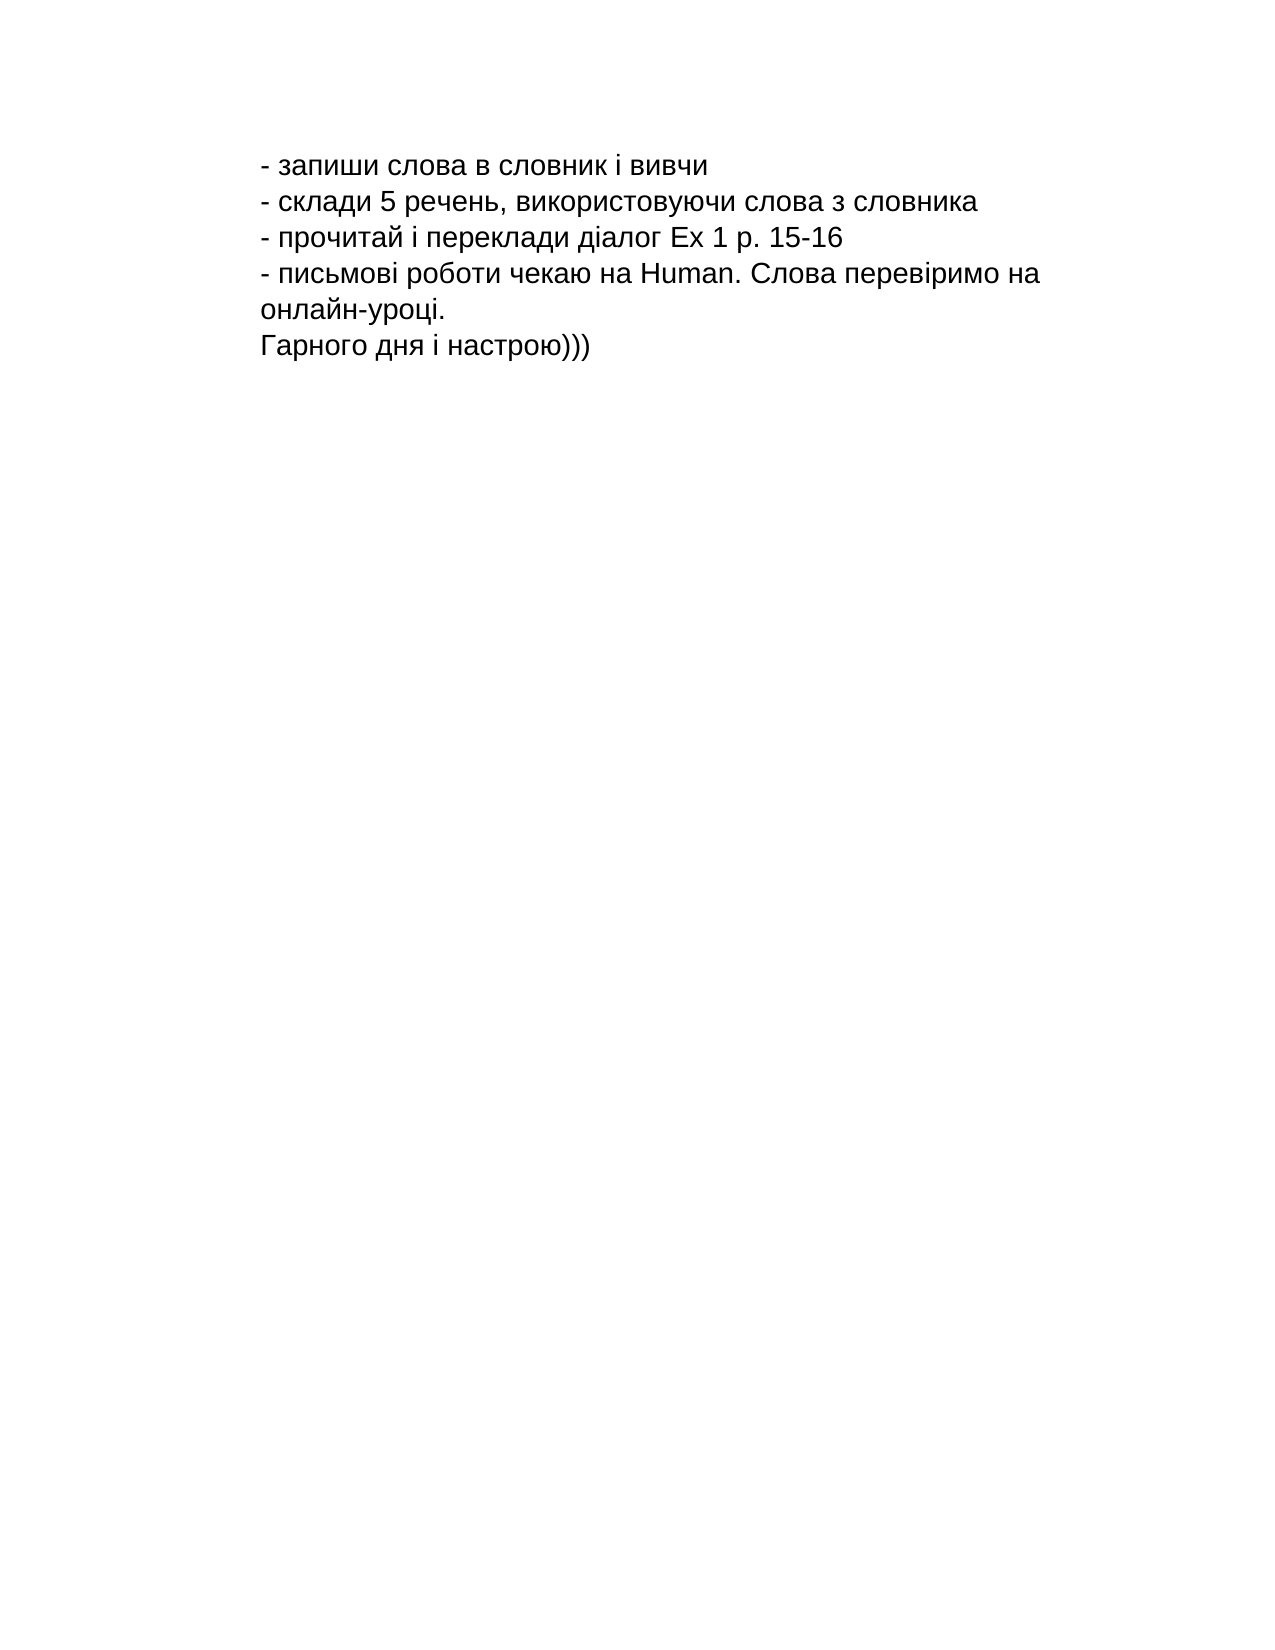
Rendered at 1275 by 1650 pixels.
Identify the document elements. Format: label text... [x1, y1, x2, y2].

list - запиши слова в словник і вивчи [260, 148, 1127, 181]
list Гарного дня і настрою))) [260, 328, 1127, 362]
list - письмові роботи чекаю на Human. Слова перевіримо на онлайн-уроці. [260, 256, 1127, 326]
list - прочитай і переклади діалог Ex 1 p. 15-16 [260, 220, 1127, 253]
list - склади 5 речень, використовуючи слова з словника [260, 184, 1127, 217]
